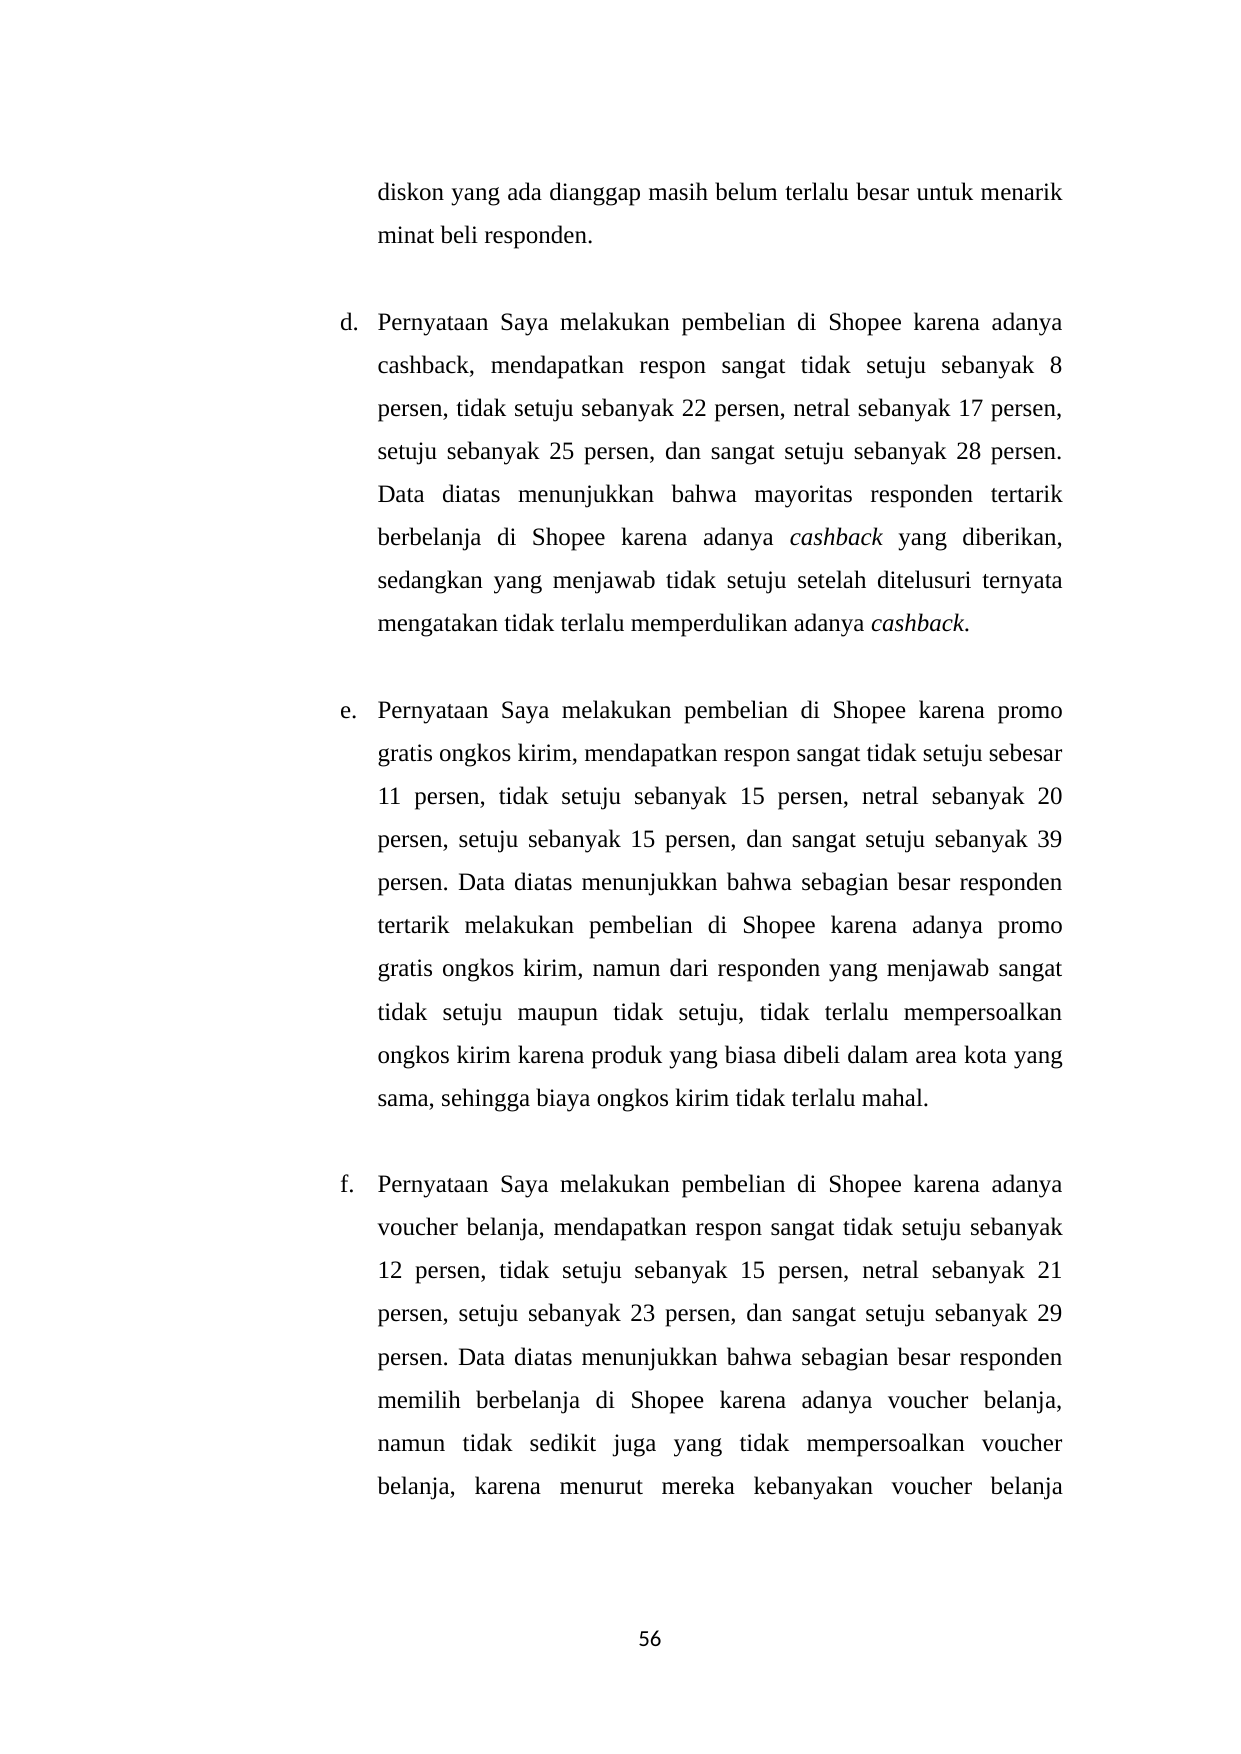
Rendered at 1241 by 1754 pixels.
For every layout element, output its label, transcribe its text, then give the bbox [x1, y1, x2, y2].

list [340, 1169, 1063, 1500]
list Pernyataan Saya melakukan pembelian di Shopee karena adanya cashback, mendapatkan respon sangat tidak setuju sebanyak 8 persen, tidak setuju sebanyak 22 persen, netral sebanyak 17 persen, setuju sebanyak 25 persen, dan sangat setuju sebanyak 28 persen. Data diatas menunjukkan bahwa mayoritas responden tertarik berbelanja di Shopee karena adanya cashback yang diberikan, sedangkan yang menjawab tidak setuju setelah ditelusuri ternyata mengatakan tidak terlalu memperdulikan adanya cashback. [340, 307, 1063, 637]
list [340, 177, 1063, 249]
list Pernyataan Saya melakukan pembelian di Shopee karena promo gratis ongkos kirim, mendapatkan respon sangat tidak setuju sebesar 11 persen, tidak setuju sebanyak 15 persen, netral sebanyak 20 persen, setuju sebanyak 15 persen, dan sangat setuju sebanyak 39 persen. Data diatas menunjukkan bahwa sebagian besar responden tertarik melakukan pembelian di Shopee karena adanya promo gratis ongkos kirim, namun dari responden yang menjawab sangat tidak setuju maupun tidak setuju, tidak terlalu mempersoalkan ongkos kirim karena produk yang biasa dibeli dalam area kota yang sama, sehingga biaya ongkos kirim tidak terlalu mahal. [340, 695, 1063, 1112]
